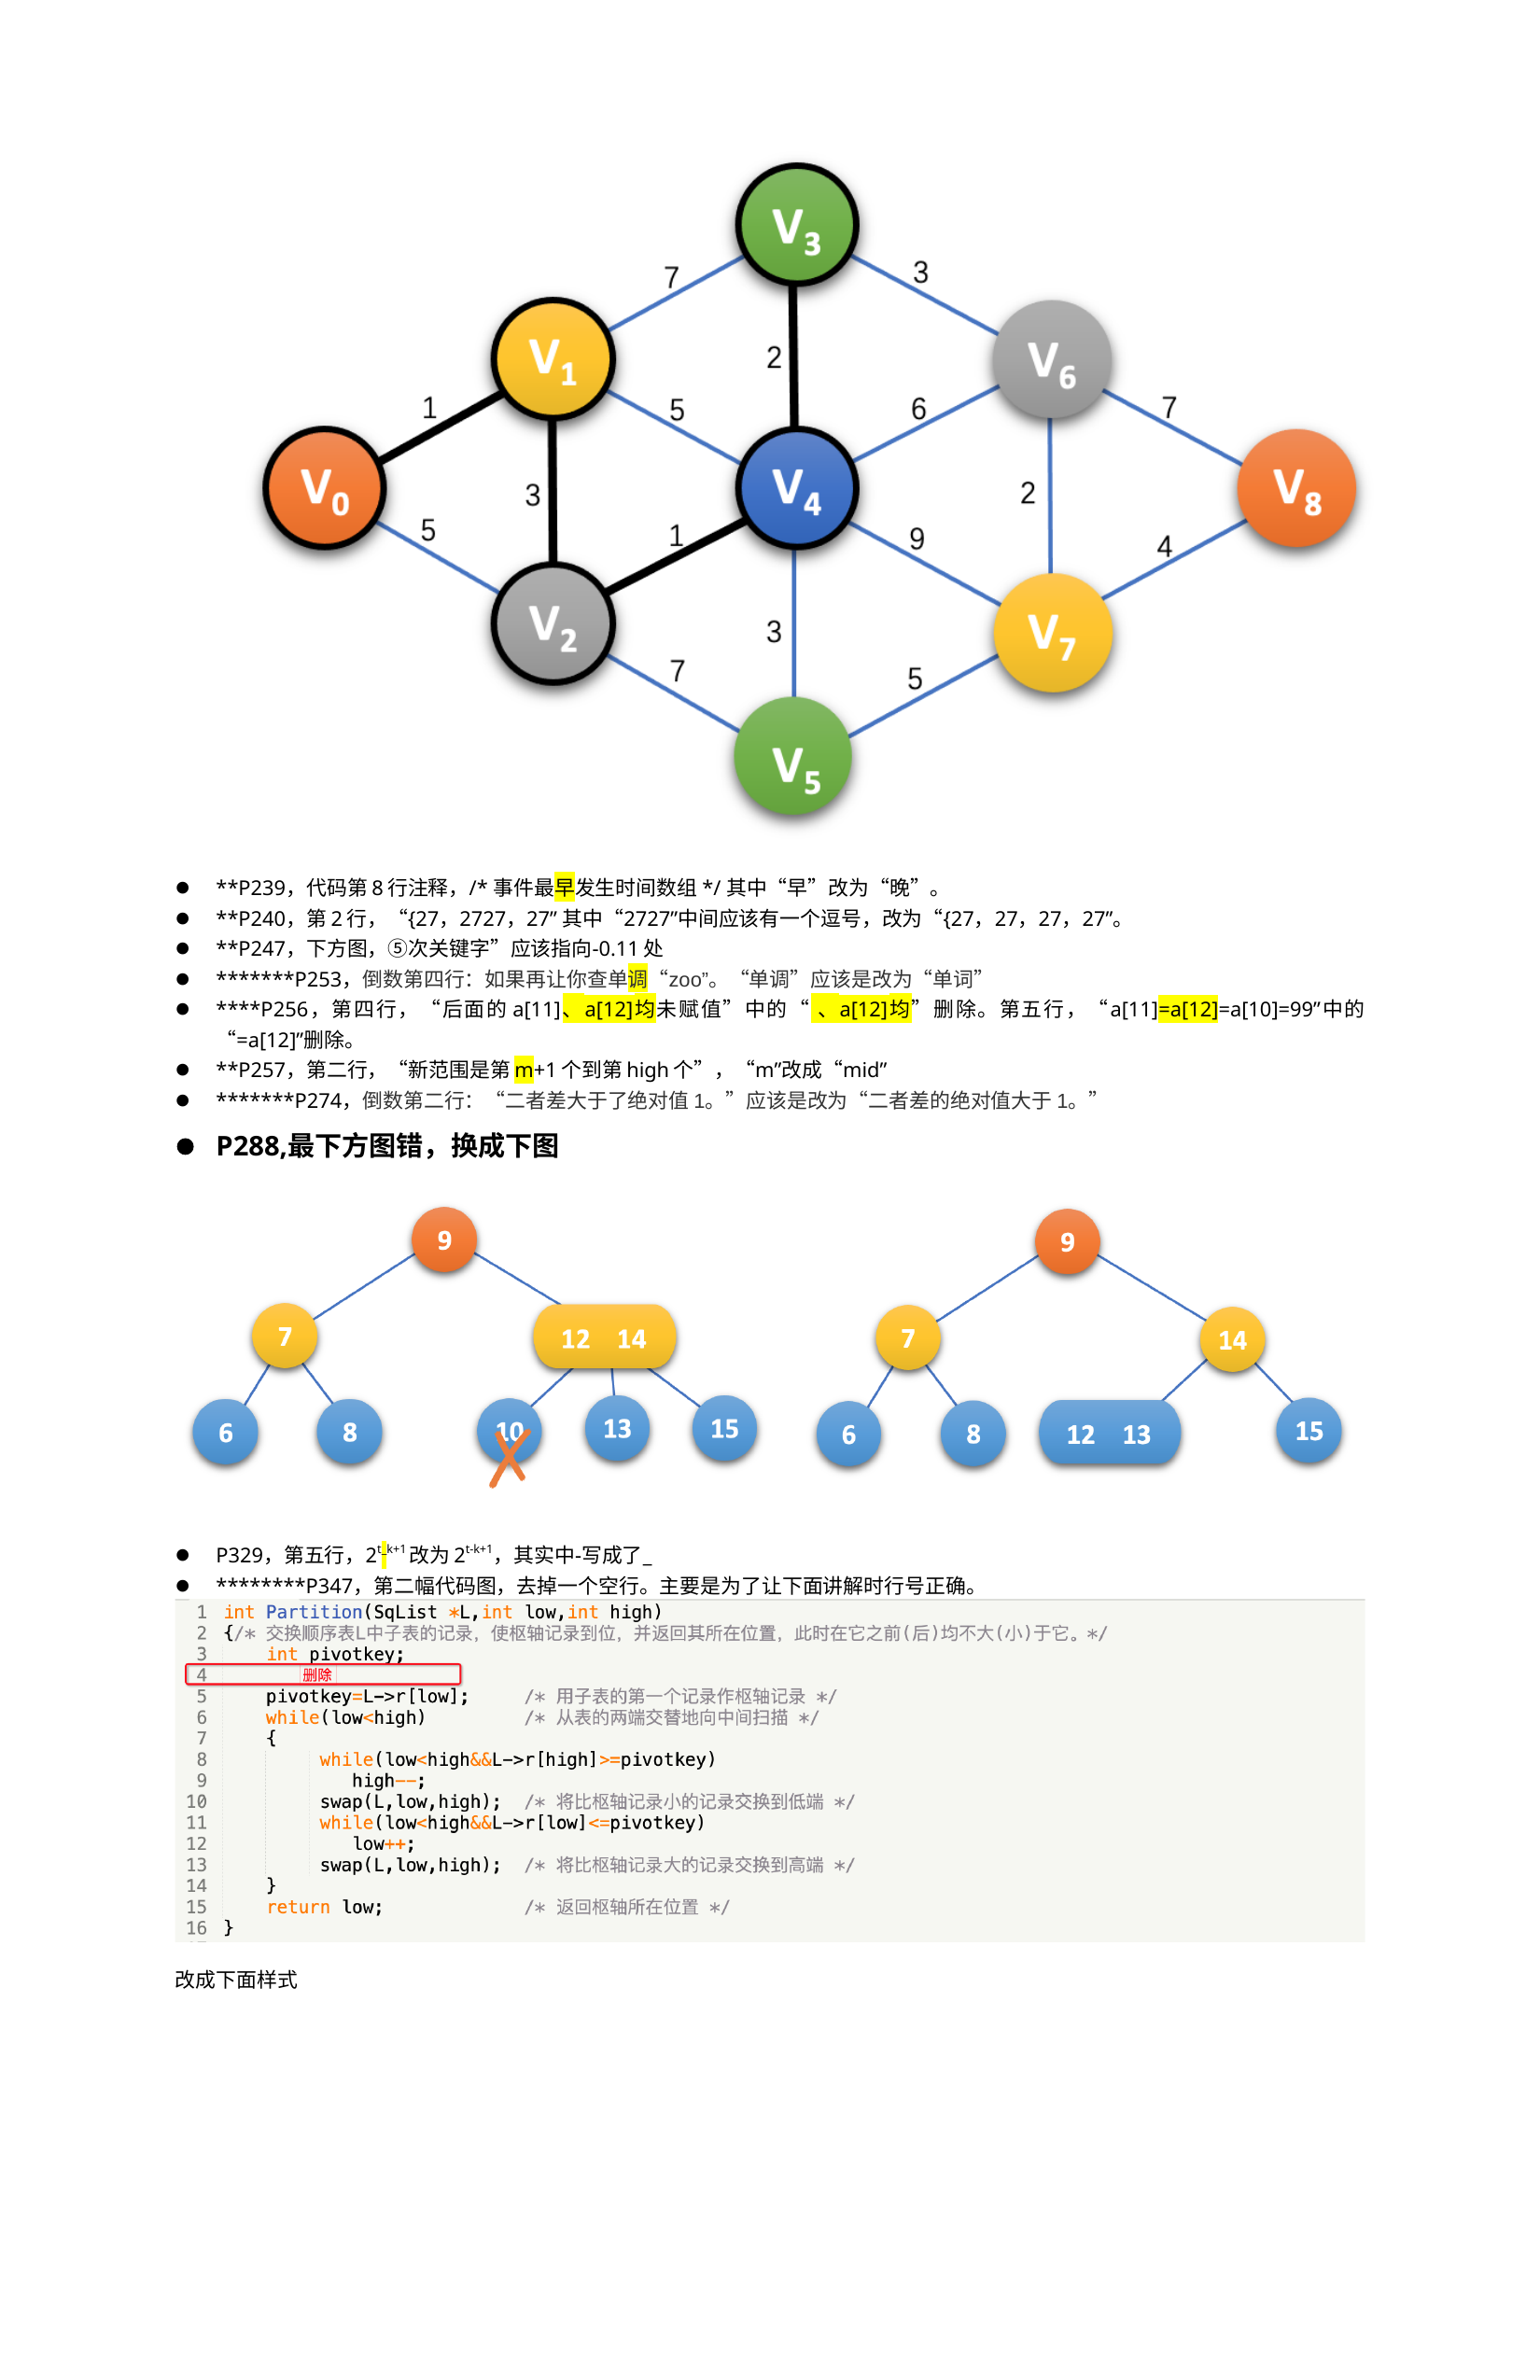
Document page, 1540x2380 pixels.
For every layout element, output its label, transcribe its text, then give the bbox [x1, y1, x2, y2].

list ********P347，第二幅代码图，去掉一个空行。主要是为了让下面讲解时行号正确。 [175, 1569, 1365, 1599]
list **P247，下方图，⑤次关键字”应该指向-0.11处 [175, 932, 1365, 962]
list P329，第五行，2t_k+1改为2t-k+1，其实中-写成了_ [175, 1539, 1365, 1569]
list **P239，代码第8行注释，/* 事件最早发生时间数组 */ 其中“早”改为“晚”。 [175, 872, 554, 902]
list **P239，代码第8行注释，/* 事件最早发生时间数组 */ 其中“早”改为“晚”。 [575, 872, 1365, 902]
list **P257，第二行，“新范围是第m+1个到第high个”，“m”改成“mid” [175, 1054, 1365, 1084]
list P288,最下方图错，换成下图 [175, 1114, 1365, 1174]
list *******P274，倒数第二行：“二者差大于了绝对值 1。”应该是改为“二者差的绝对值大于 1。” [175, 1084, 1365, 1114]
picture [175, 1174, 1365, 1518]
list ****P256，第四行，“后面的a[11]、a[12]均未赋值”中的“ 、a[12]均”删除。第五行，“a[11]=a[12]=a[10]=99”中的“=a[12]”删除。 [175, 993, 1365, 1054]
picture [216, 143, 1407, 860]
text 改成下面样式 [175, 1964, 1365, 1994]
picture [175, 1599, 1365, 1942]
list **P240，第2行，“{27，2727，27” 其中“2727”中间应该有一个逗号，改为“{27，27，27，27”。 [175, 902, 1365, 932]
list *******P253，倒数第四行：如果再让你查单调“zoo”。“单调”应该是改为“单词” [175, 962, 1365, 993]
